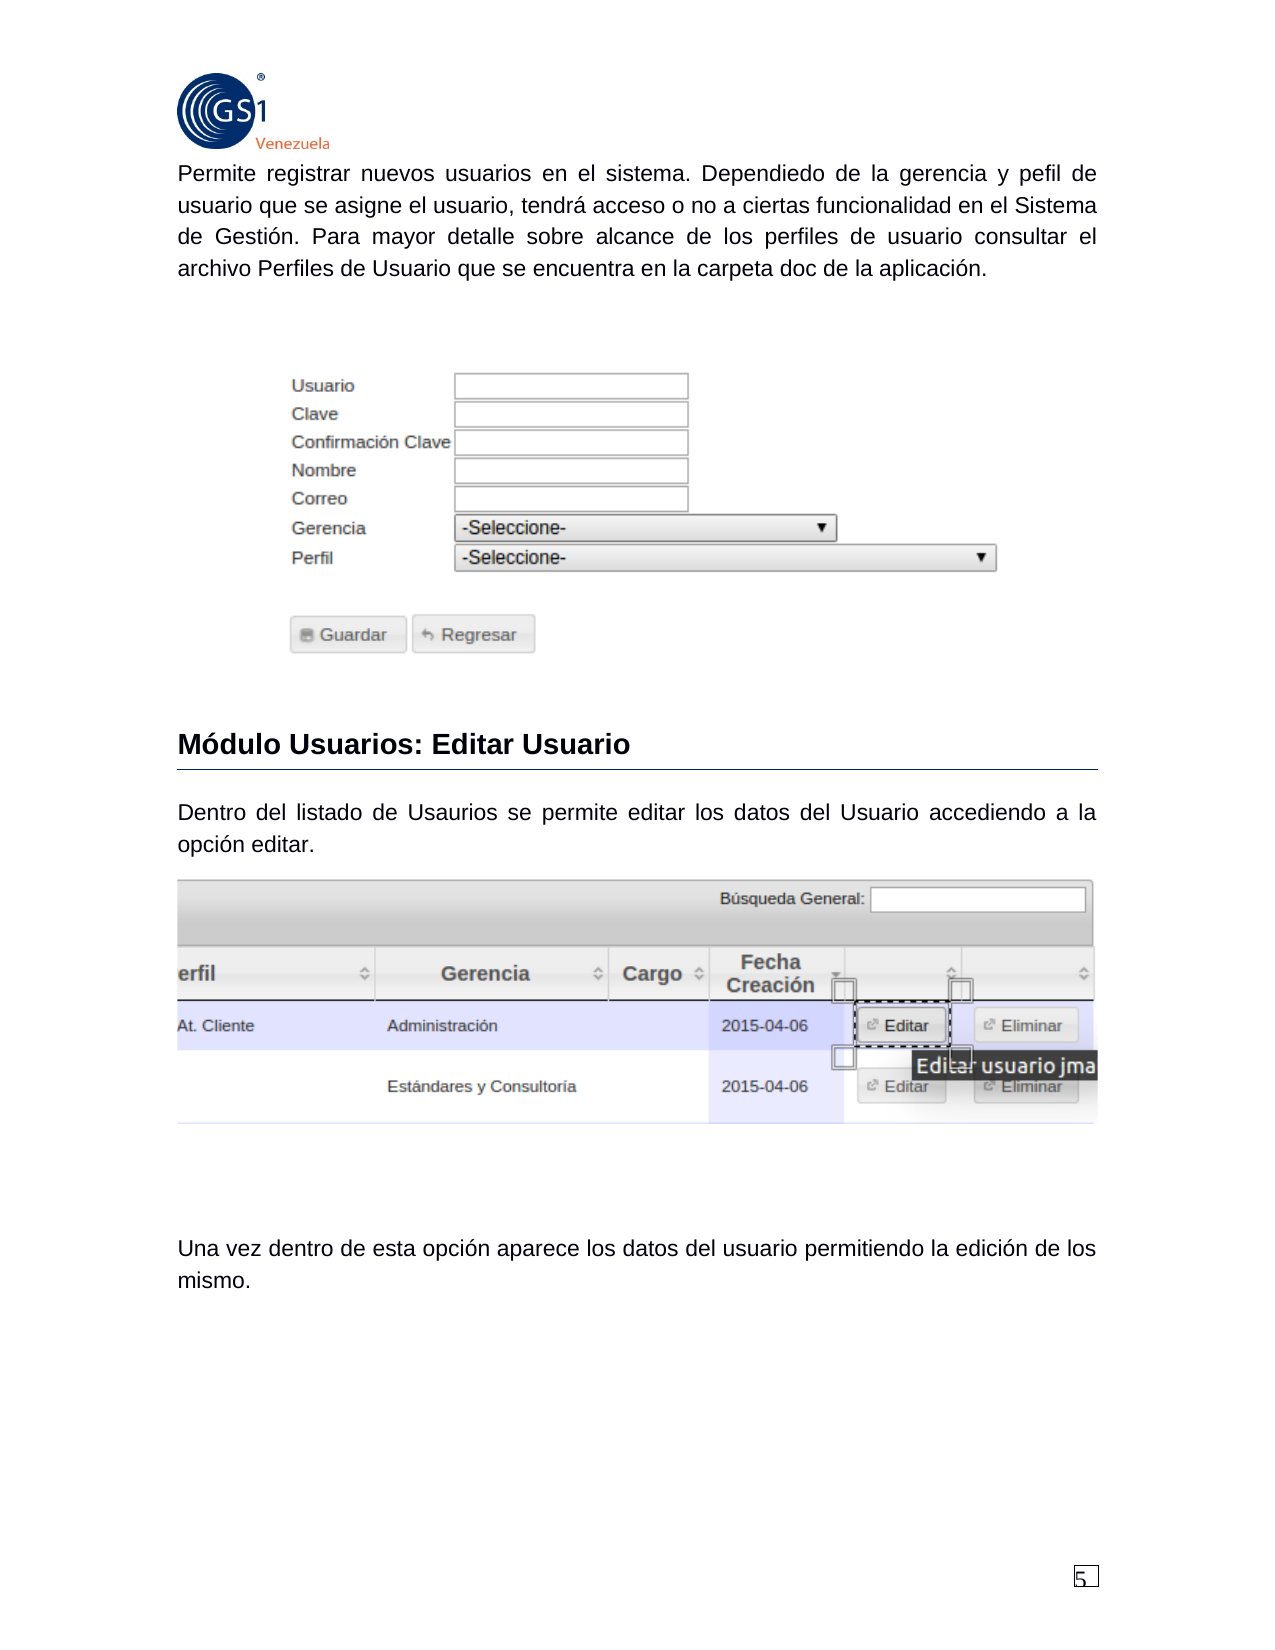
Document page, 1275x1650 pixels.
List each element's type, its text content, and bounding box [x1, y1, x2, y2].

picture [273, 298, 1002, 663]
picture [177, 73, 329, 149]
text Módulo Usuarios: Editar Usuario [177, 727, 1098, 769]
picture [177, 874, 1098, 1124]
text Una vez dentro de esta opción aparece los datos del usuario permitiendo la edición de los mismo. [177, 1235, 1098, 1293]
text Dentro del listado de Usaurios se permite editar los datos del Usuario accediendo a la opción editar. [177, 799, 1098, 857]
text Permite registrar nuevos usuarios en el sistema. Dependiedo de la gerencia y pefil de usuario que se asigne el usuario, tendrá acceso o no a ciertas funcionalidad en el Sistema de Gestión. Para mayor detalle sobre alcance de los perfiles de usuario consultar el archivo Perfiles de Usuario que se encuentra en la carpeta doc de la aplicación. [177, 160, 1098, 281]
